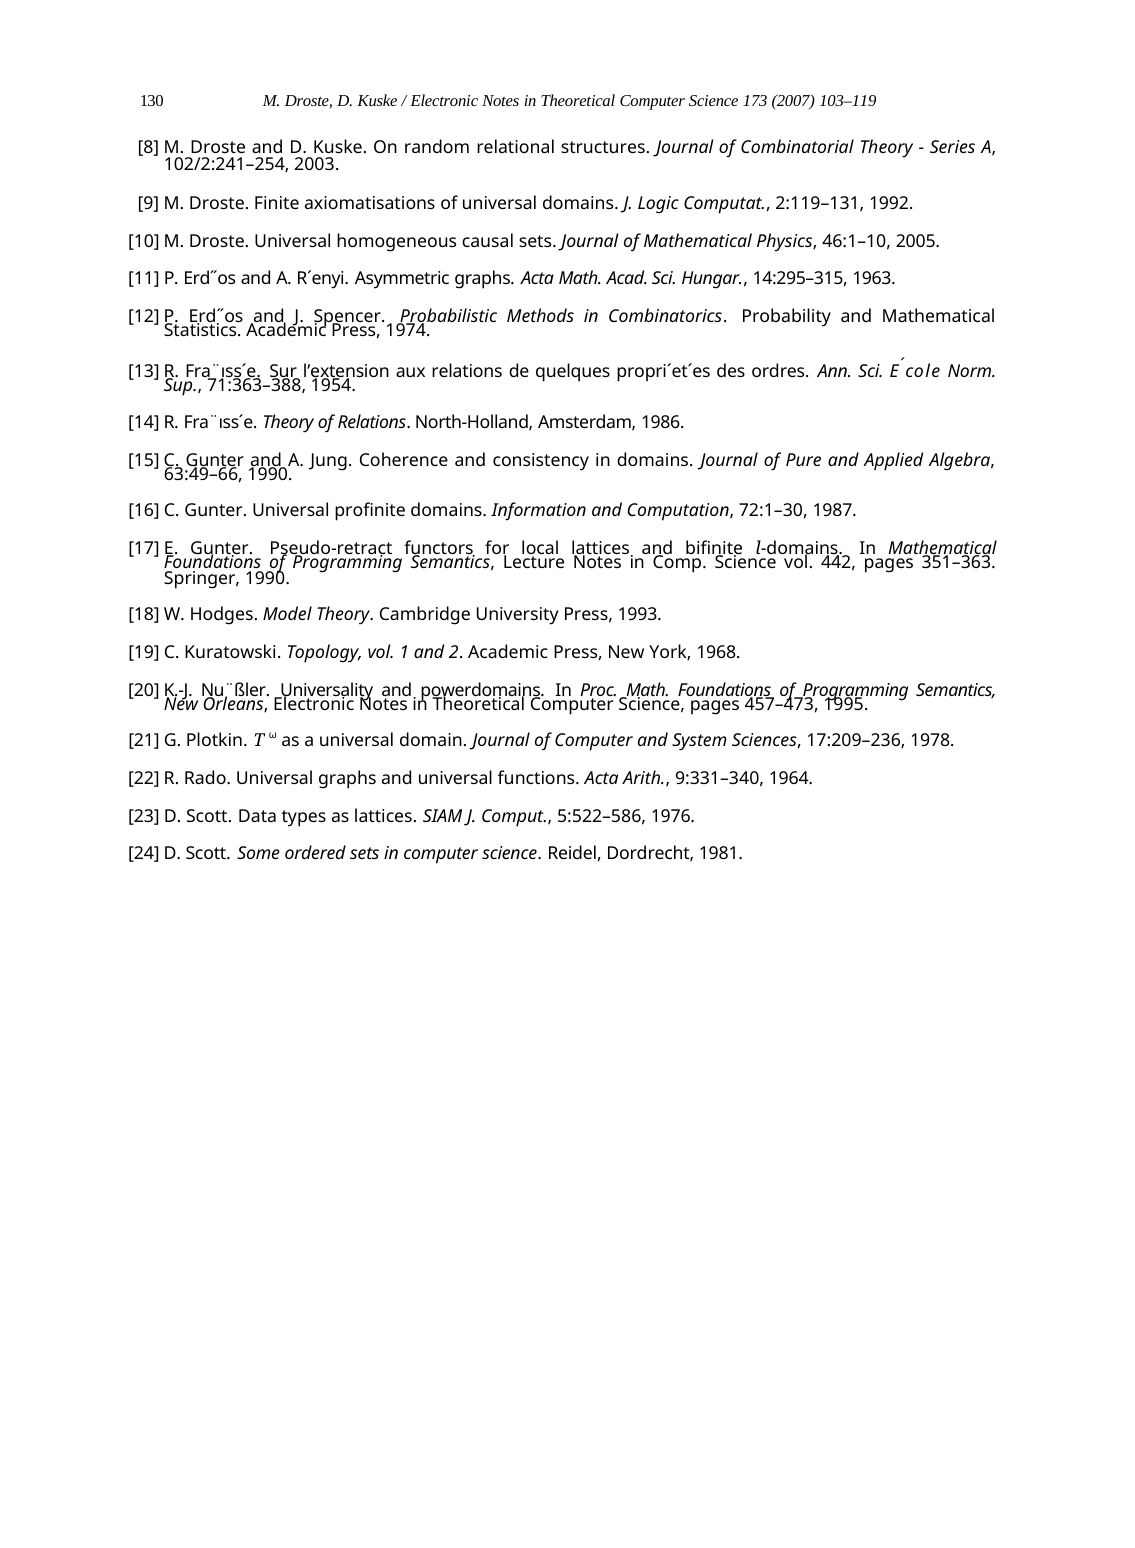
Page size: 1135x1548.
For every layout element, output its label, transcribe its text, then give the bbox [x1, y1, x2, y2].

list D. Scott. Data types as lattices. SIAM J. Comput., 5:522–586, 1976. [128, 803, 1026, 827]
list R. Rado. Universal graphs and universal functions. Acta Arith., 9:331–340, 1964. [128, 765, 1026, 789]
list W. Hodges. Model Theory. Cambridge University Press, 1993. [128, 602, 1026, 626]
list P. Erd˝os and A. R´enyi. Asymmetric graphs. Acta Math. Acad. Sci. Hungar., 14:295–315, 1963. [128, 266, 1026, 290]
list C. Gunter. Universal profinite domains. Information and Computation, 72:1–30, 1987. [128, 498, 1026, 522]
list C. Gunter and A. Jung. Coherence and consistency in domains. Journal of Pure and Applied Algebra, 63:49–66, 1990. [128, 453, 996, 486]
list E. Gunter. Pseudo-retract functors for local lattices and bifinite l-domains. In Mathematical Foundations of Programming Semantics, Lecture Notes in Comp. Science vol. 442, pages 351–363. Springer, 1990. [128, 542, 996, 589]
list R. Fra¨ıss´e. Sur l’extension aux relations de quelques propri´et´es des ordres. Ann. Sci. E´cole Norm. Sup., 71:363–388, 1954. [128, 362, 996, 397]
list G. Plotkin. T ω as a universal domain. Journal of Computer and System Sciences, 17:209–236, 1978. [128, 728, 1026, 752]
list D. Scott. Some ordered sets in computer science. Reidel, Dordrecht, 1981. [128, 841, 1026, 865]
list C. Kuratowski. Topology, vol. 1 and 2. Academic Press, New York, 1968. [128, 639, 1026, 663]
list P. Erd˝os and J. Spencer. Probabilistic Methods in Combinatorics. Probability and Mathematical Statistics. Academic Press, 1974. [128, 310, 996, 341]
list M. Droste. Universal homogeneous causal sets. Journal of Mathematical Physics, 46:1–10, 2005. [128, 228, 1026, 252]
list R. Fra¨ıss´e. Theory of Relations. North-Holland, Amsterdam, 1986. [128, 409, 1026, 433]
list K.-J. Nu¨ßler. Universality and powerdomains. In Proc. Math. Foundations of Programming Semantics, New Orleans, Electronic Notes in Theoretical Computer Science, pages 457–473, 1995. [128, 683, 996, 716]
list M. Droste. Finite axiomatisations of universal domains. J. Logic Computat., 2:119–131, 1992. [137, 190, 1026, 214]
list M. Droste and D. Kuske. On random relational structures. Journal of Combinatorial Theory - Series A, 102/2:241–254, 2003. [137, 138, 997, 176]
